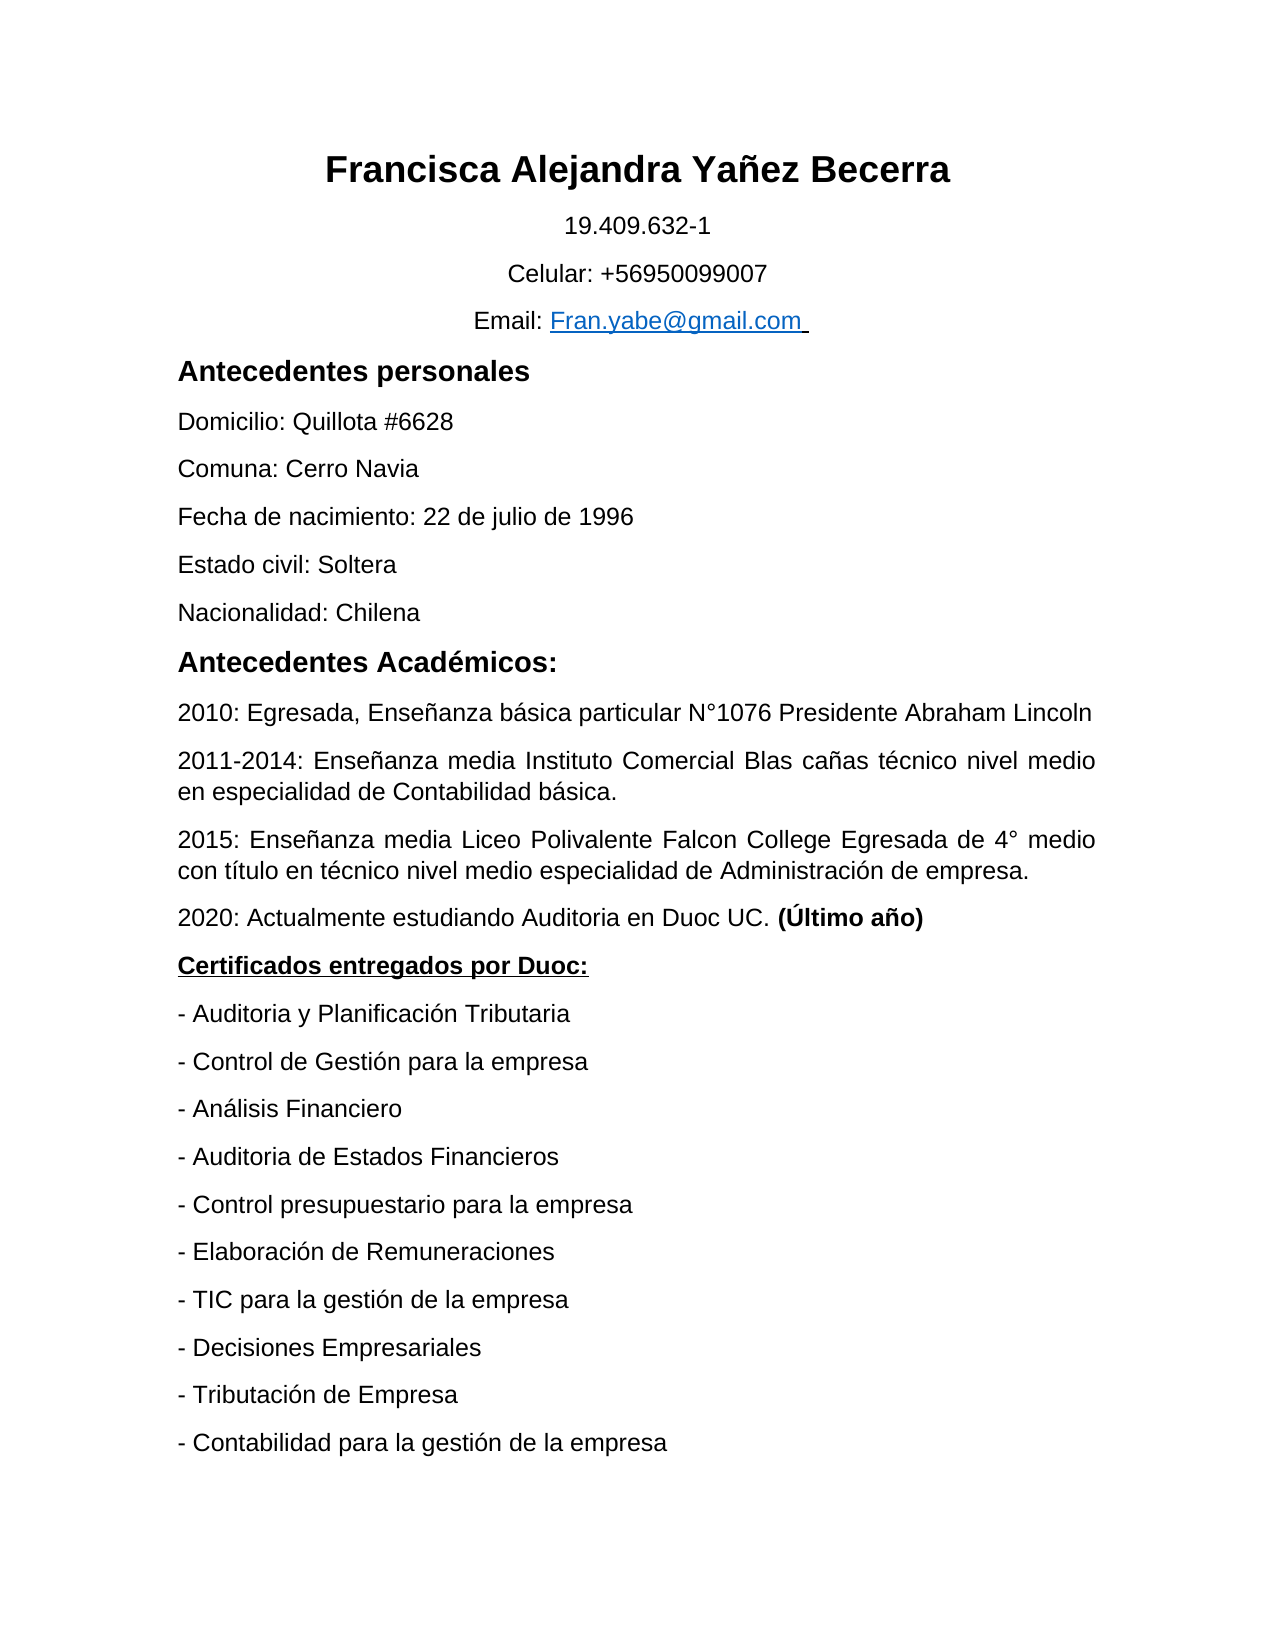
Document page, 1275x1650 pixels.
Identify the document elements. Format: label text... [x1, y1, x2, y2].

text - Análisis Financiero [177, 1094, 1098, 1123]
text - Auditoria de Estados Financieros [177, 1142, 1098, 1171]
text - Control de Gestión para la empresa [177, 1046, 1098, 1075]
text - TIC para la gestión de la empresa [177, 1285, 1098, 1314]
text 2010: Egresada, Enseñanza básica particular N°1076 Presidente Abraham Lincoln [177, 698, 1098, 727]
text Nacionalidad: Chilena [177, 598, 1098, 626]
text Certificados entregados por Duoc: [177, 951, 1098, 980]
text Domicilio: Quillota #6628 [177, 407, 921, 436]
text - Control presupuestario para la empresa [177, 1189, 1098, 1218]
text 2015: Enseñanza media Liceo Polivalente Falcon College Egresada de 4° medio con título en técnico nivel medio especialidad de Administración de empresa. [177, 824, 1098, 884]
text - Elaboración de Remuneraciones [177, 1237, 1098, 1266]
text - Auditoria y Planificación Tributaria [177, 999, 1098, 1027]
text Comuna: Cerro Navia [177, 454, 1098, 483]
text Antecedentes personales [177, 354, 1098, 387]
text Francisca Alejandra Yañez Becerra [177, 148, 1098, 191]
text Estado civil: Soltera [177, 550, 921, 579]
text Fecha de nacimiento: 22 de julio de 1996 [177, 502, 1098, 531]
text Antecedentes Académicos: [177, 645, 1098, 679]
text - Tributación de Empresa [177, 1380, 1098, 1409]
text - Decisiones Empresariales [177, 1333, 1098, 1361]
text - Contabilidad para la gestión de la empresa [177, 1428, 1098, 1457]
text Email: Fran.yabe@gmail.com [177, 306, 1098, 335]
text 2011-2014: Enseñanza media Instituto Comercial Blas cañas técnico nivel medio en especialidad de Contabilidad básica. [177, 746, 1098, 806]
text Celular: +56950099007 [177, 258, 1098, 287]
text 19.409.632-1 [177, 211, 1098, 239]
text 2020: Actualmente estudiando Auditoria en Duoc UC. (Último año) [177, 903, 1098, 932]
